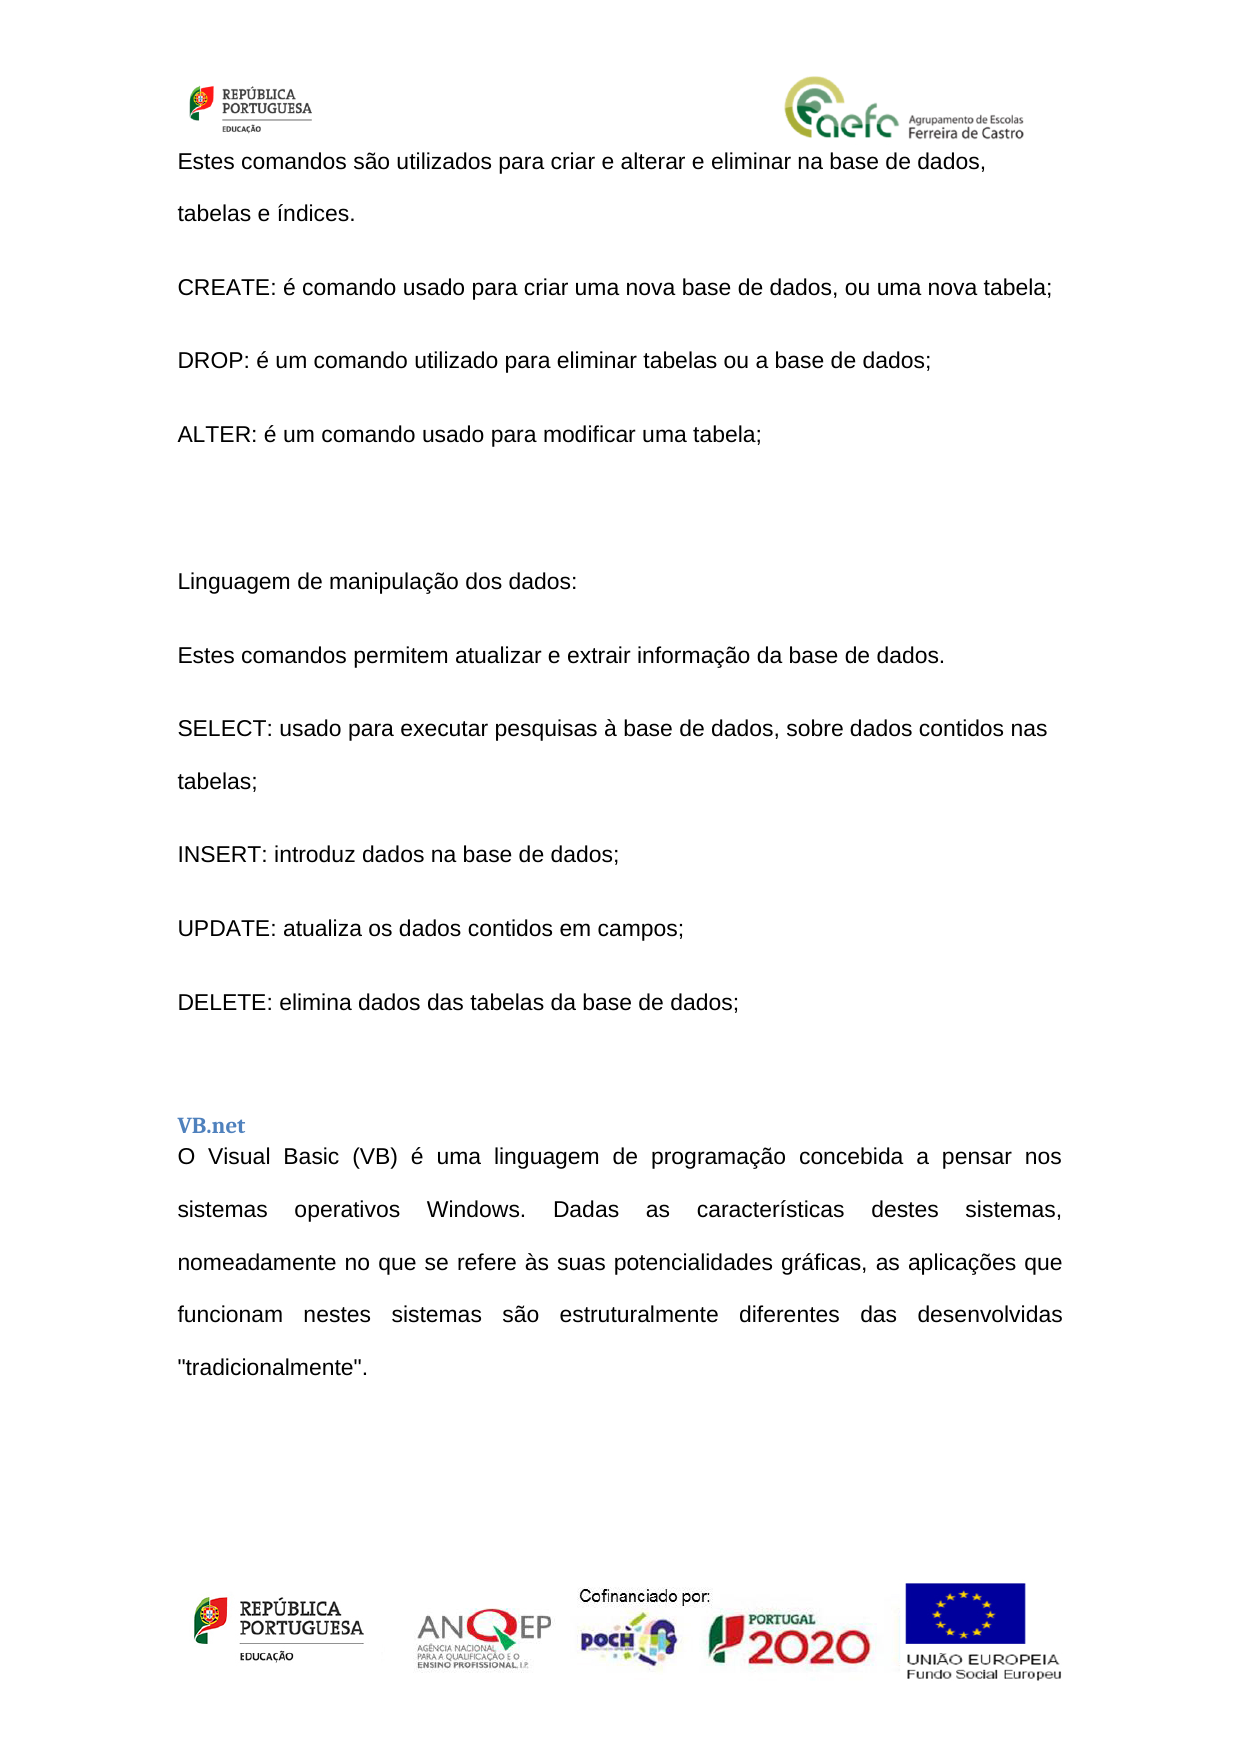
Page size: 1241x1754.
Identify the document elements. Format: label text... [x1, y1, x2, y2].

text Estes comandos são utilizados para criar e alterar e eliminar na base de dados, tabelas e índices. [177, 148, 1063, 227]
text SELECT: usado para executar pesquisas à base de dados, sobre dados contidos nas tabelas; [177, 715, 1063, 794]
picture [177, 1579, 1063, 1681]
text DELETE: elimina dados das tabelas da base de dados; [177, 988, 1063, 1015]
text O Visual Basic (VB) é uma linguagem de programação concebida a pensar nos sistemas operativos Windows. Dadas as características destes sistemas, nomeadamente no que se refere às suas potencialidades gráficas, as aplicações que funcionam nestes sistemas são estruturalmente diferentes das desenvolvidas "tradicionalmente". [177, 1143, 1063, 1380]
text UPDATE: atualiza os dados contidos em campos; [177, 915, 1063, 941]
text INSERT: introduz dados na base de dados; [177, 841, 1063, 868]
text Estes comandos permitem atualizar e extrair informação da base de dados. [177, 642, 1063, 668]
picture [177, 73, 1063, 147]
subtitle VB.net [177, 1113, 1063, 1139]
text CREATE: é comando usado para criar uma nova base de dados, ou uma nova tabela; [177, 274, 1063, 300]
text ALTER: é um comando usado para modificar uma tabela; [177, 421, 1063, 447]
text DROP: é um comando utilizado para eliminar tabelas ou a base de dados; [177, 347, 1063, 374]
text Linguagem de manipulação dos dados: [177, 568, 1063, 594]
